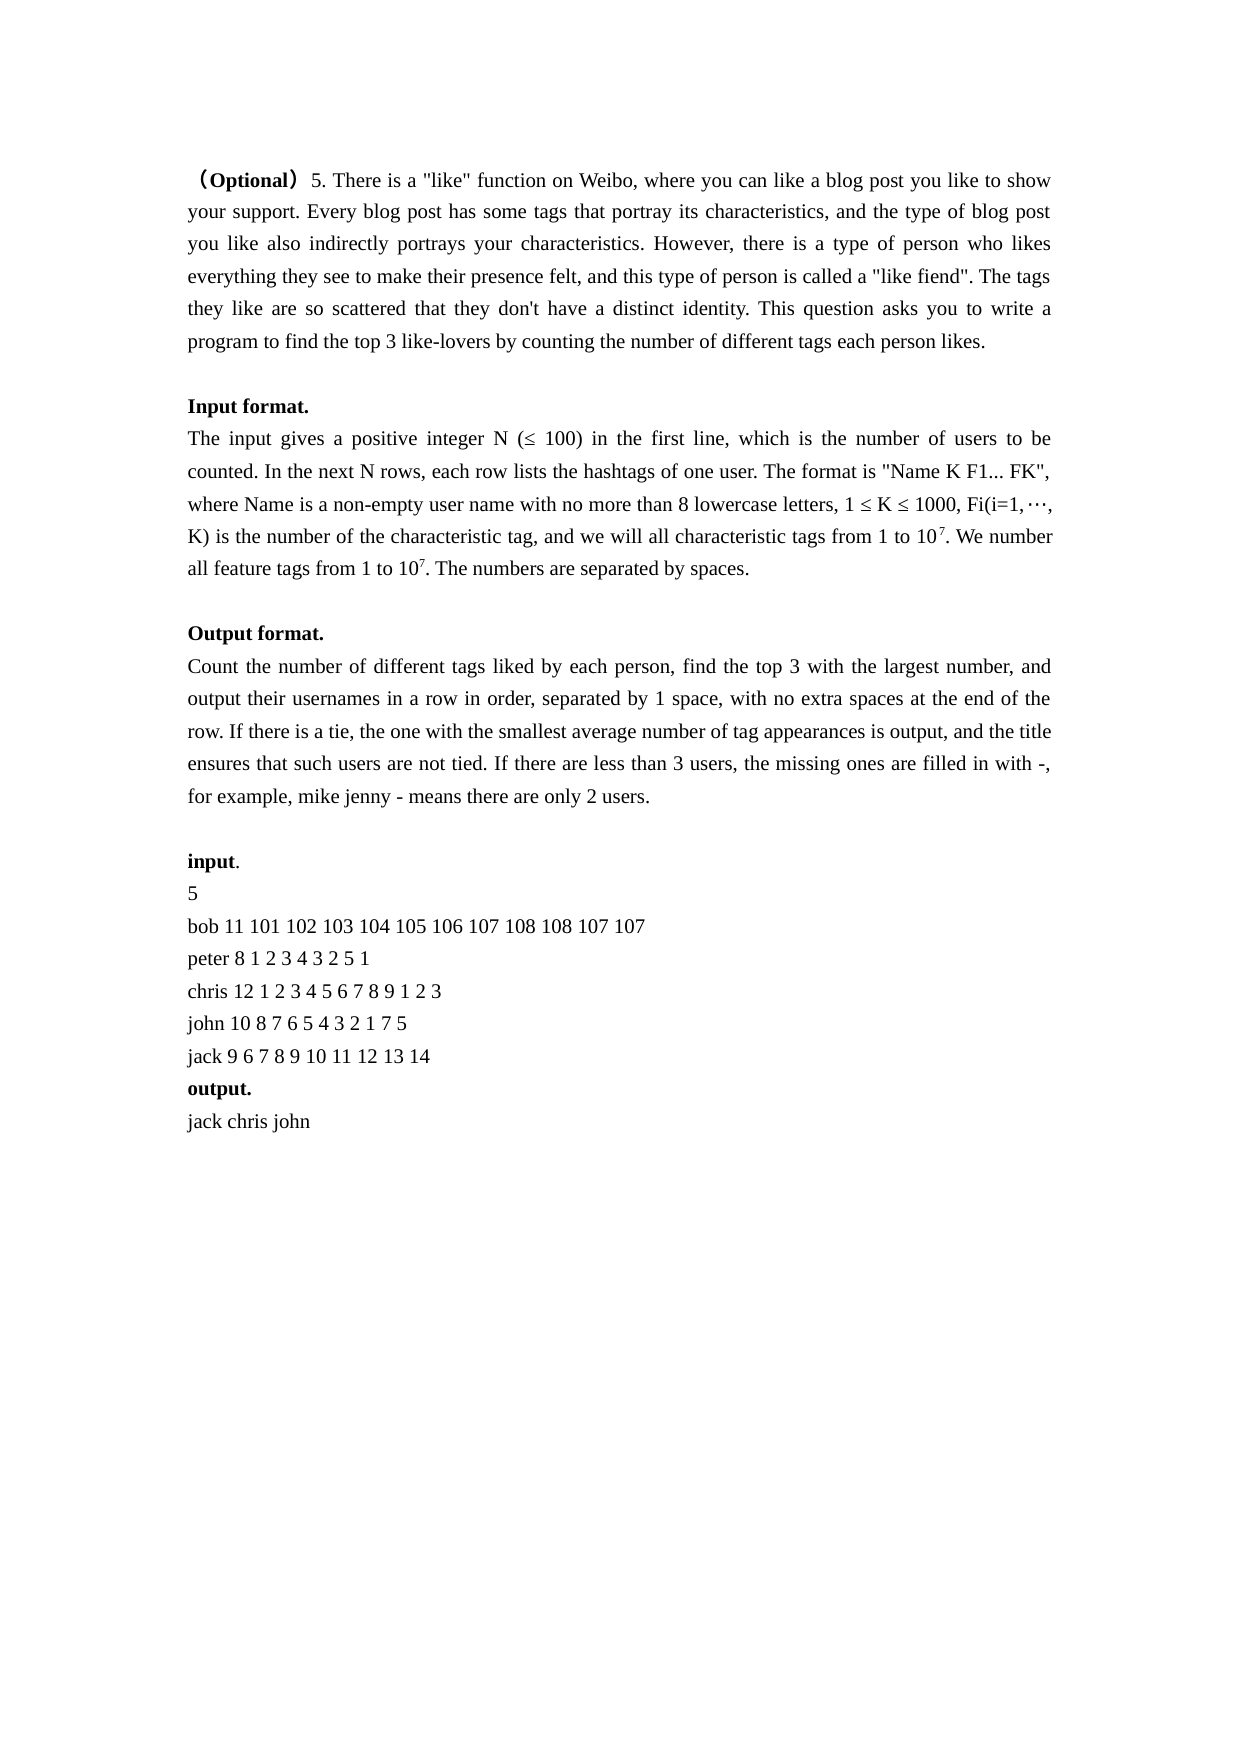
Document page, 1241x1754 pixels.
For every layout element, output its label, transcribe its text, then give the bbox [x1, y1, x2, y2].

text chris 12 1 2 3 4 5 6 7 8 9 1 2 3 [187, 974, 1053, 1007]
text The input gives a positive integer N (≤ 100) in the first line, which is the number of users to be counted. In the next N rows, each row lists the hashtags of one user. The format is "Name K F1... FK", where Name is a non-empty user name with no more than 8 lowercase letters, 1 ≤ K ≤ 1000, Fi(i=1,⋯, K) is the number of the characteristic tag, and we will all characteristic tags from 1 to 107. We number all feature tags from 1 to 107. The numbers are separated by spaces. [187, 422, 1053, 584]
text john 10 8 7 6 5 4 3 2 1 7 5 [187, 1007, 1053, 1039]
text peter 8 1 2 3 4 3 2 5 1 [187, 942, 1053, 974]
text Count the number of different tags liked by each person, find the top 3 with the largest number, and output their usernames in a row in order, separated by 1 space, with no extra spaces at the end of the row. If there is a tie, the one with the smallest average number of tag appearances is output, and the title ensures that such users are not tied. If there are less than 3 users, the missing ones are filled in with -, for example, mike jenny - means there are only 2 users. [187, 649, 1053, 812]
text Output format. [187, 617, 1053, 649]
text jack chris john [187, 1104, 1053, 1137]
text input. [187, 844, 1053, 877]
text （Optional）5. There is a "like" function on Weibo, where you can like a blog post you like to show your support. Every blog post has some tags that portray its characteristics, and the type of blog post you like also indirectly portrays your characteristics. However, there is a type of person who likes everything they see to make their presence felt, and this type of person is called a "like fiend". The tags they like are so scattered that they don't have a distinct identity. This question asks you to write a program to find the top 3 like-lovers by counting the number of different tags each person likes. [187, 162, 1053, 357]
text bob 11 101 102 103 104 105 106 107 108 108 107 107 [187, 909, 1053, 942]
text 5 [187, 877, 1053, 909]
text jack 9 6 7 8 9 10 11 12 13 14 [187, 1039, 1053, 1072]
text Input format. [187, 389, 1053, 422]
text output. [187, 1072, 1053, 1104]
